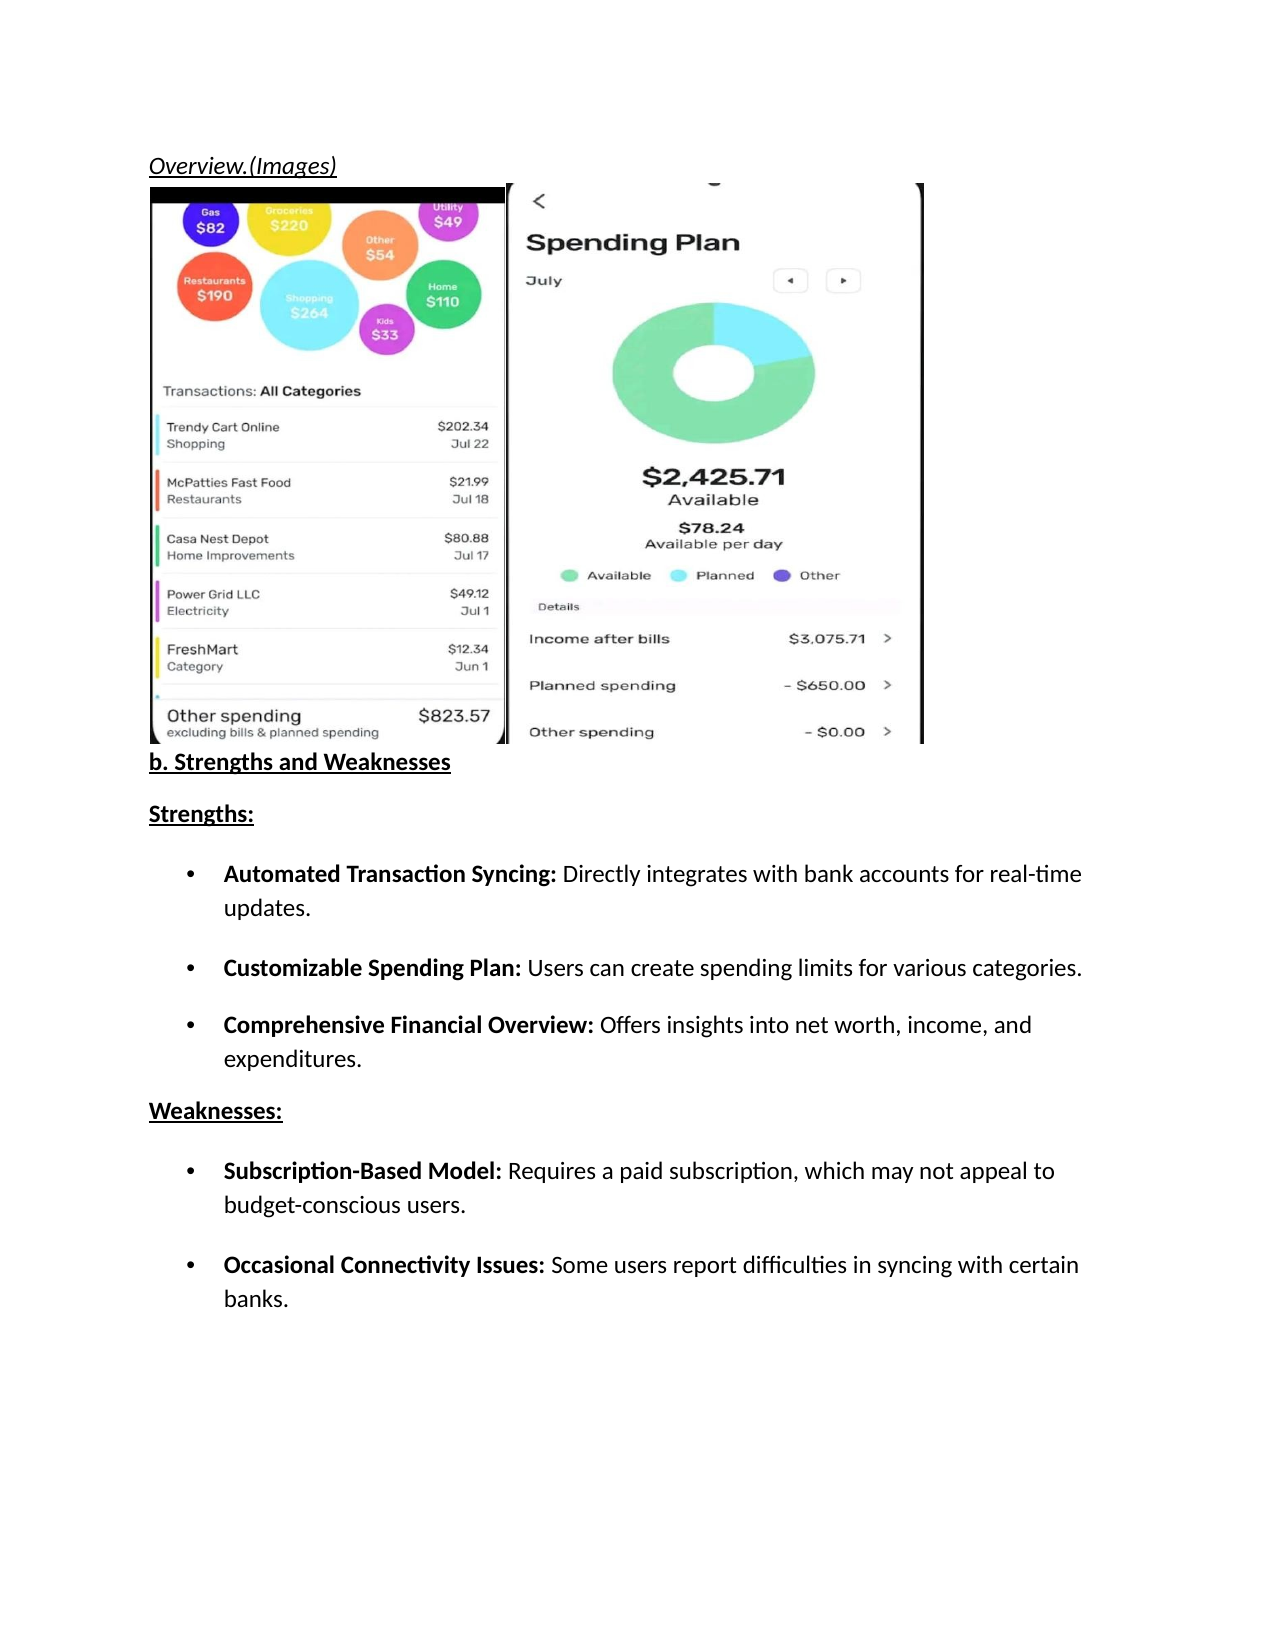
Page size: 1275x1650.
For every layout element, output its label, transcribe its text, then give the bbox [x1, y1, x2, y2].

list Automated Transaction Syncing: Directly integrates with bank accounts for real-time updates. [186, 858, 1124, 923]
picture [150, 187, 505, 744]
subtitle b. Strengths and Weaknesses [148, 746, 1124, 777]
text Weaknesses: [148, 1095, 1124, 1126]
list Comprehensive Financial Overview: Offers insights into net worth, income, and expenditures. [186, 1009, 1124, 1073]
subtitle Overview.(Images) [148, 150, 1124, 181]
list Subscription-Based Model: Requires a paid subscription, which may not appeal to budget-conscious users. [186, 1155, 1124, 1220]
text Strengths: [148, 798, 1124, 829]
list Customizable Spending Plan: Users can create spending limits for various categories. [186, 952, 1124, 982]
picture [506, 183, 924, 744]
list Occasional Connectivity Issues: Some users report difficulties in syncing with certain banks. [186, 1249, 1124, 1313]
